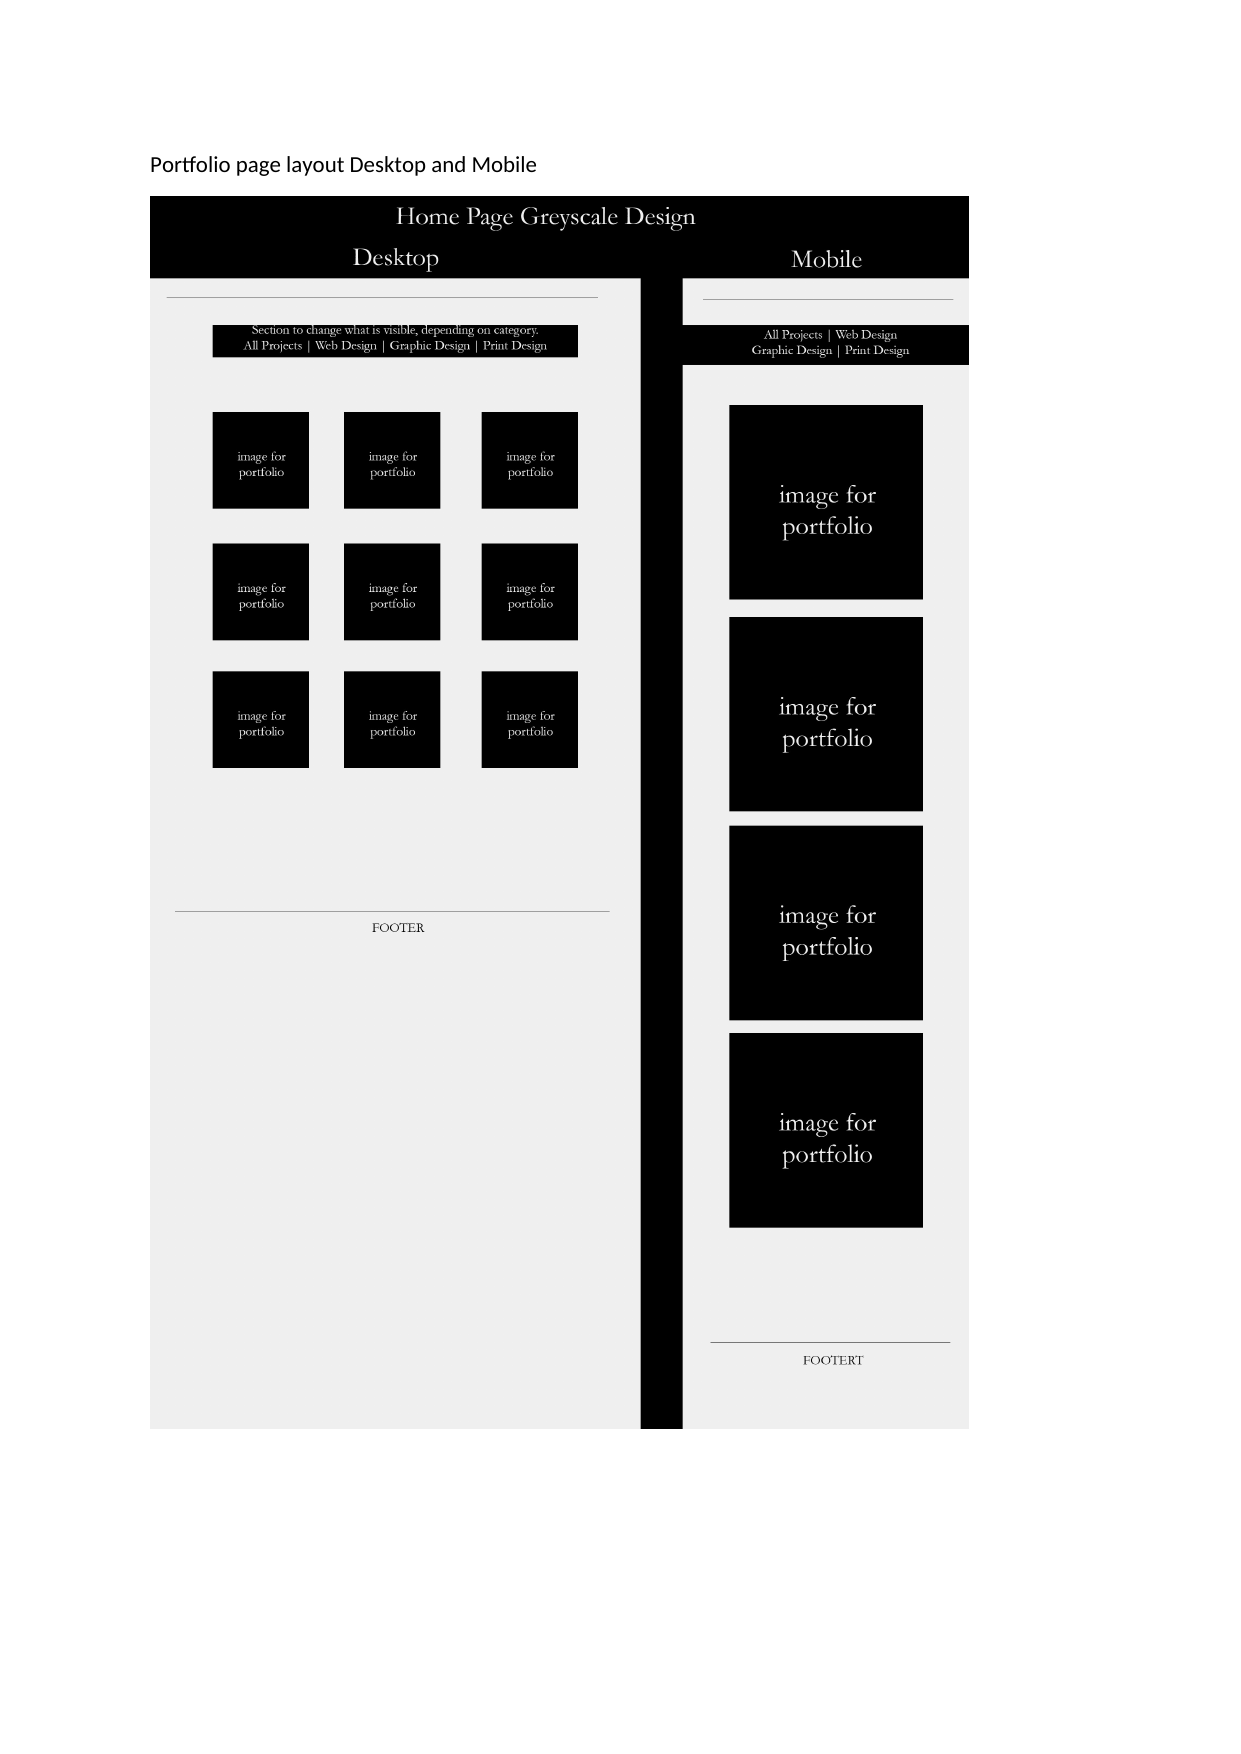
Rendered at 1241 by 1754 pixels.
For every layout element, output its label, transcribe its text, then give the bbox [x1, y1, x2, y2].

text Portfolio page layout Desktop and Mobile [150, 150, 1090, 178]
picture [150, 196, 969, 1429]
